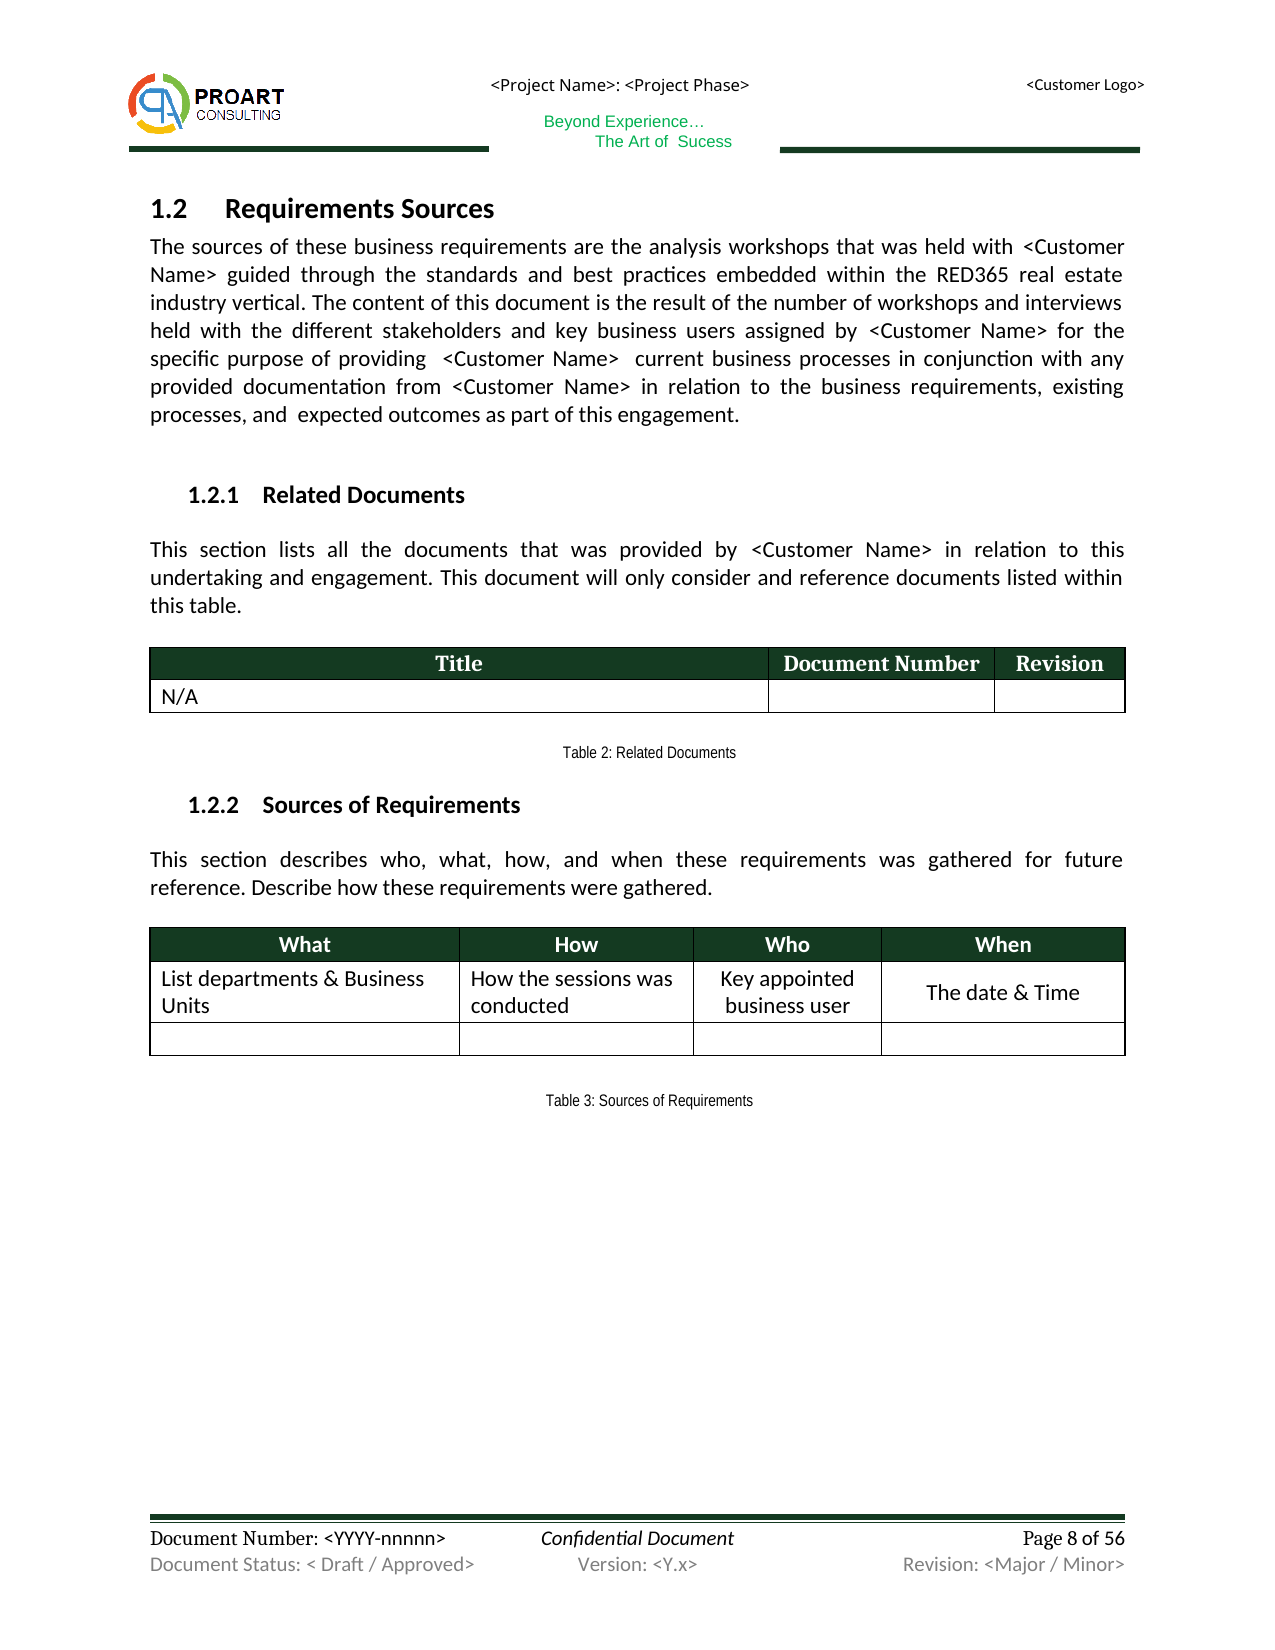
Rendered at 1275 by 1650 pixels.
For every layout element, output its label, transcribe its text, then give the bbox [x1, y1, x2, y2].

subtitle Related Documents [187, 479, 1125, 510]
table_cell The date & Time [882, 962, 1124, 1022]
table_header Title [151, 648, 768, 679]
table_header Document Number [769, 648, 994, 679]
text The sources of these business requirements are the analysis workshops that was held with <Customer Name> guided through the standards and best practices embedded within the RED365 real estate industry vertical. The content of this document is the result of the number of workshops and interviews held with the different stakeholders and key business users assigned by <Customer Name> for the specific purpose of providing <Customer Name> current business processes in conjunction with any provided documentation from <Customer Name> in relation to the business requirements, existing processes, and expected outcomes as part of this engagement. [150, 232, 1125, 428]
subtitle Requirements Sources [150, 190, 1125, 226]
table_cell [694, 1023, 881, 1055]
table_cell [769, 680, 994, 712]
table_cell N/A [151, 680, 768, 712]
table_header Who [694, 928, 881, 961]
picture [128, 73, 316, 134]
table_cell [882, 1023, 1124, 1055]
table_cell Key appointed business user [694, 962, 881, 1022]
table_cell [995, 680, 1124, 712]
table_cell List departments & Business Units [151, 962, 459, 1022]
text This section lists all the documents that was provided by <Customer Name> in relation to this undertaking and engagement. This document will only consider and reference documents listed within this table. [150, 535, 1125, 619]
text This section describes who, what, how, and when these requirements was gathered for future reference. Describe how these requirements were gathered. [150, 845, 1125, 901]
table_header When [882, 928, 1124, 961]
table_header Revision [995, 648, 1124, 679]
table_header How [460, 928, 693, 961]
table_cell [460, 1023, 693, 1055]
table_cell How the sessions was conducted [460, 962, 693, 1022]
table_header What [151, 928, 459, 961]
table_cell [151, 1023, 459, 1055]
subtitle Sources of Requirements [187, 789, 1125, 820]
